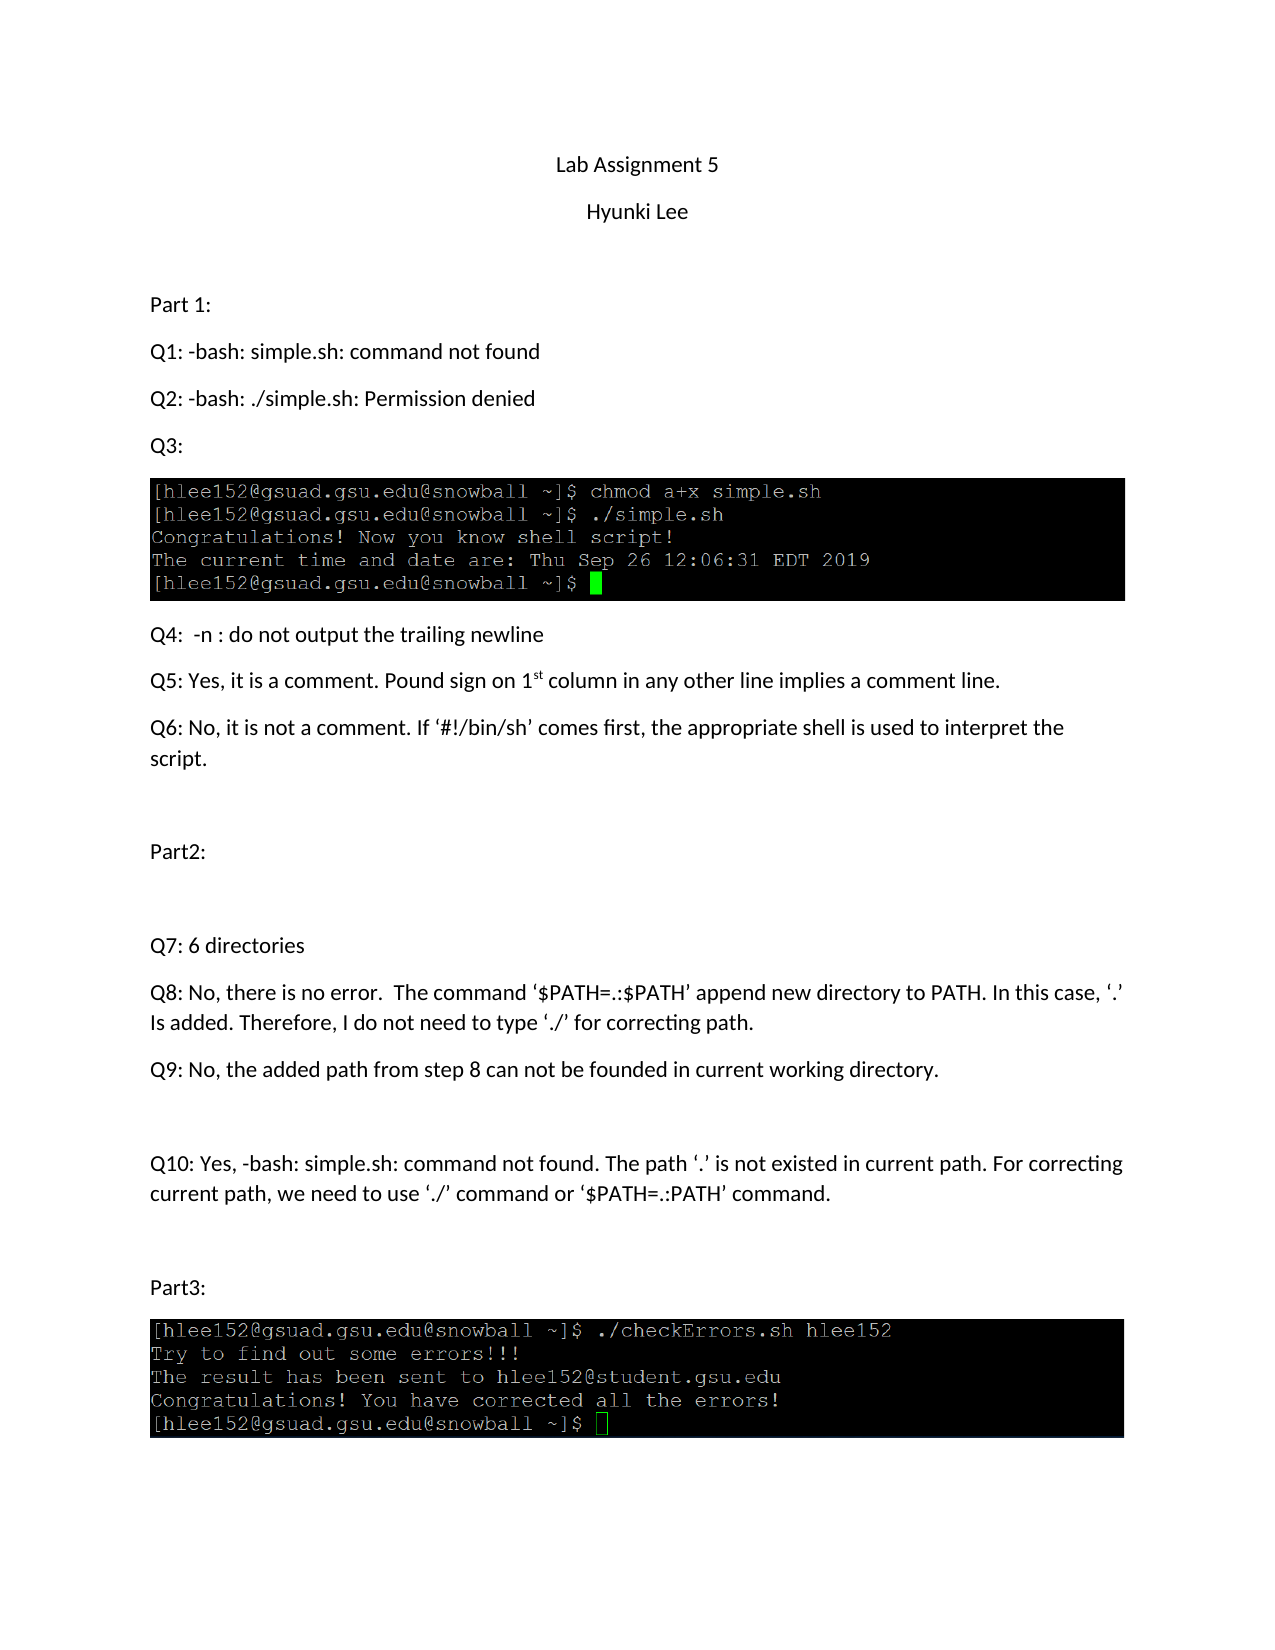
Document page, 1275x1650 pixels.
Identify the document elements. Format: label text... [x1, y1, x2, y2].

text Part 1: [150, 291, 1125, 319]
text Q8: No, there is no error. The command ‘$PATH=.:$PATH’ append new directory to PATH. In this case, ‘.’ Is added. Therefore, I do not need to type ‘./’ for correcting path. [150, 978, 1125, 1036]
text Part3: [150, 1273, 1125, 1301]
picture [150, 1319, 1125, 1438]
text Hyunki Lee [150, 197, 1125, 225]
text Q3: [150, 431, 1125, 459]
text Q7: 6 directories [150, 931, 1125, 959]
text Q5: Yes, it is a comment. Pound sign on 1st column in any other line implies a comment line. [150, 667, 1125, 694]
text Q9: No, the added path from step 8 can not be founded in current working directory. [150, 1055, 1125, 1083]
text Q6: No, it is not a comment. If ‘#!/bin/sh’ comes first, the appropriate shell is used to interpret the script. [150, 713, 1125, 772]
text Q10: Yes, -bash: simple.sh: command not found. The path ‘.’ is not existed in current path. For correcting current path, we need to use ‘./’ command or ‘$PATH=.:PATH’ command. [150, 1149, 1125, 1207]
text Q4: -n : do not output the trailing newline [150, 620, 1125, 648]
text Q1: -bash: simple.sh: command not found [150, 337, 1125, 366]
text Part2: [150, 837, 1125, 865]
picture [150, 478, 1125, 601]
text Q2: -bash: ./simple.sh: Permission denied [150, 384, 1125, 412]
text Lab Assignment 5 [150, 150, 1125, 178]
